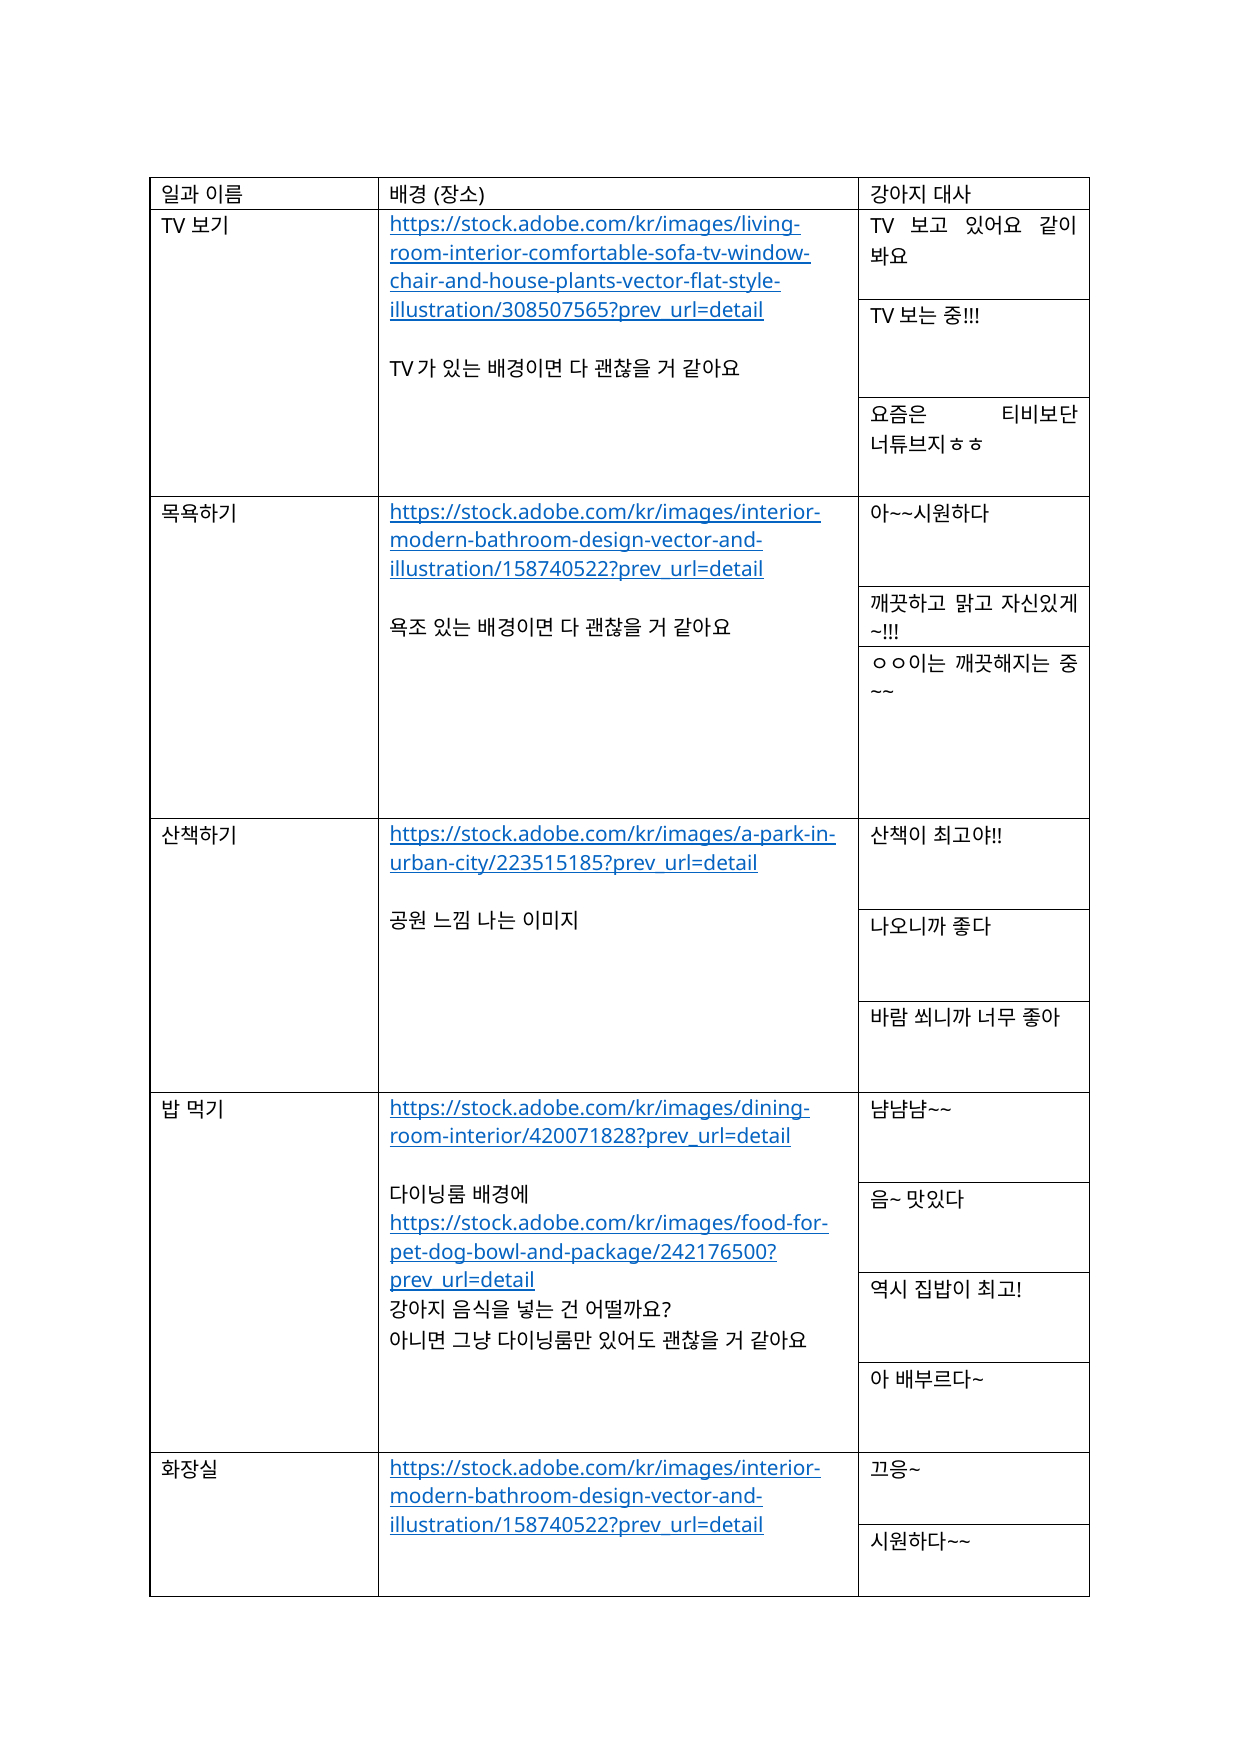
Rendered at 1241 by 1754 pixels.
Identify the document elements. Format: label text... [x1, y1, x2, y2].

table_cell 밥 먹기 [151, 1093, 378, 1452]
table_cell 목욕하기 [151, 497, 378, 818]
table_cell 산책이 최고야!! [859, 819, 1089, 909]
table_cell 시원하다~~ [859, 1525, 1089, 1596]
table_header 일과 이름 [151, 178, 378, 208]
table_cell 깨끗하고 맑고 자신있게~!!! [859, 587, 1089, 646]
table_cell 음~ 맛있다 [859, 1183, 1089, 1272]
table_cell 끄응~ [859, 1453, 1089, 1524]
table_cell https://stock.adobe.com/kr/images/interior-modern-bathroom-design-vector-and-illustration/158740522?prev_url=detail 욕조 있는 배경이면 다 괜찮을 거 같아요 [379, 497, 858, 818]
table_cell 아~~시원하다 [859, 497, 1089, 586]
table_cell 냠냠냠~~ [859, 1093, 1089, 1182]
table_cell 요즘은 티비보단 너튜브지ㅎㅎ [859, 398, 1089, 496]
table_cell https://stock.adobe.com/kr/images/interior-modern-bathroom-design-vector-and-illustration/158740522?prev_url=detail 목욕하기 배경이랑 같은 걸로 해주세요 변기 있는 걸로요 [379, 1453, 858, 1596]
table_cell ㅇㅇ이는 깨끗해지는 중~~ [859, 647, 1089, 818]
table_cell https://stock.adobe.com/kr/images/a-park-in-urban-city/223515185?prev_url=detail 공원 느낌 나는 이미지 [379, 819, 858, 1092]
table_cell TV 보는 중!!! [859, 300, 1089, 397]
table_cell 역시 집밥이 최고! [859, 1273, 1089, 1362]
table_cell TV 보고 있어요 같이 봐요 [859, 210, 1089, 298]
table_cell 화장실 [151, 1453, 378, 1596]
table_cell TV 보기 [151, 210, 378, 496]
table_cell 산책하기 [151, 819, 378, 1092]
table_cell https://stock.adobe.com/kr/images/dining-room-interior/420071828?prev_url=detail 다이닝룸 배경에 https://stock.adobe.com/kr/images/food-for-pet-dog-bowl-and-package/242176500?prev_url=detail 강아지 음식을 넣는 건 어떨까요? 아니면 그냥 다이닝룸만 있어도 괜찮을 거 같아요 [379, 1093, 858, 1452]
table_header 강아지 대사 [859, 178, 1089, 208]
table_cell 나오니까 좋다 [859, 910, 1089, 1001]
table_cell 바람 쐬니까 너무 좋아 [859, 1002, 1089, 1092]
table_cell 아 배부르다~ [859, 1363, 1089, 1452]
table_header 배경 (장소) [379, 178, 858, 208]
table_cell https://stock.adobe.com/kr/images/living-room-interior-comfortable-sofa-tv-window-chair-and-house-plants-vector-flat-style-illustration/308507565?prev_url=detail TV가 있는 배경이면 다 괜찮을 거 같아요 [379, 210, 858, 496]
